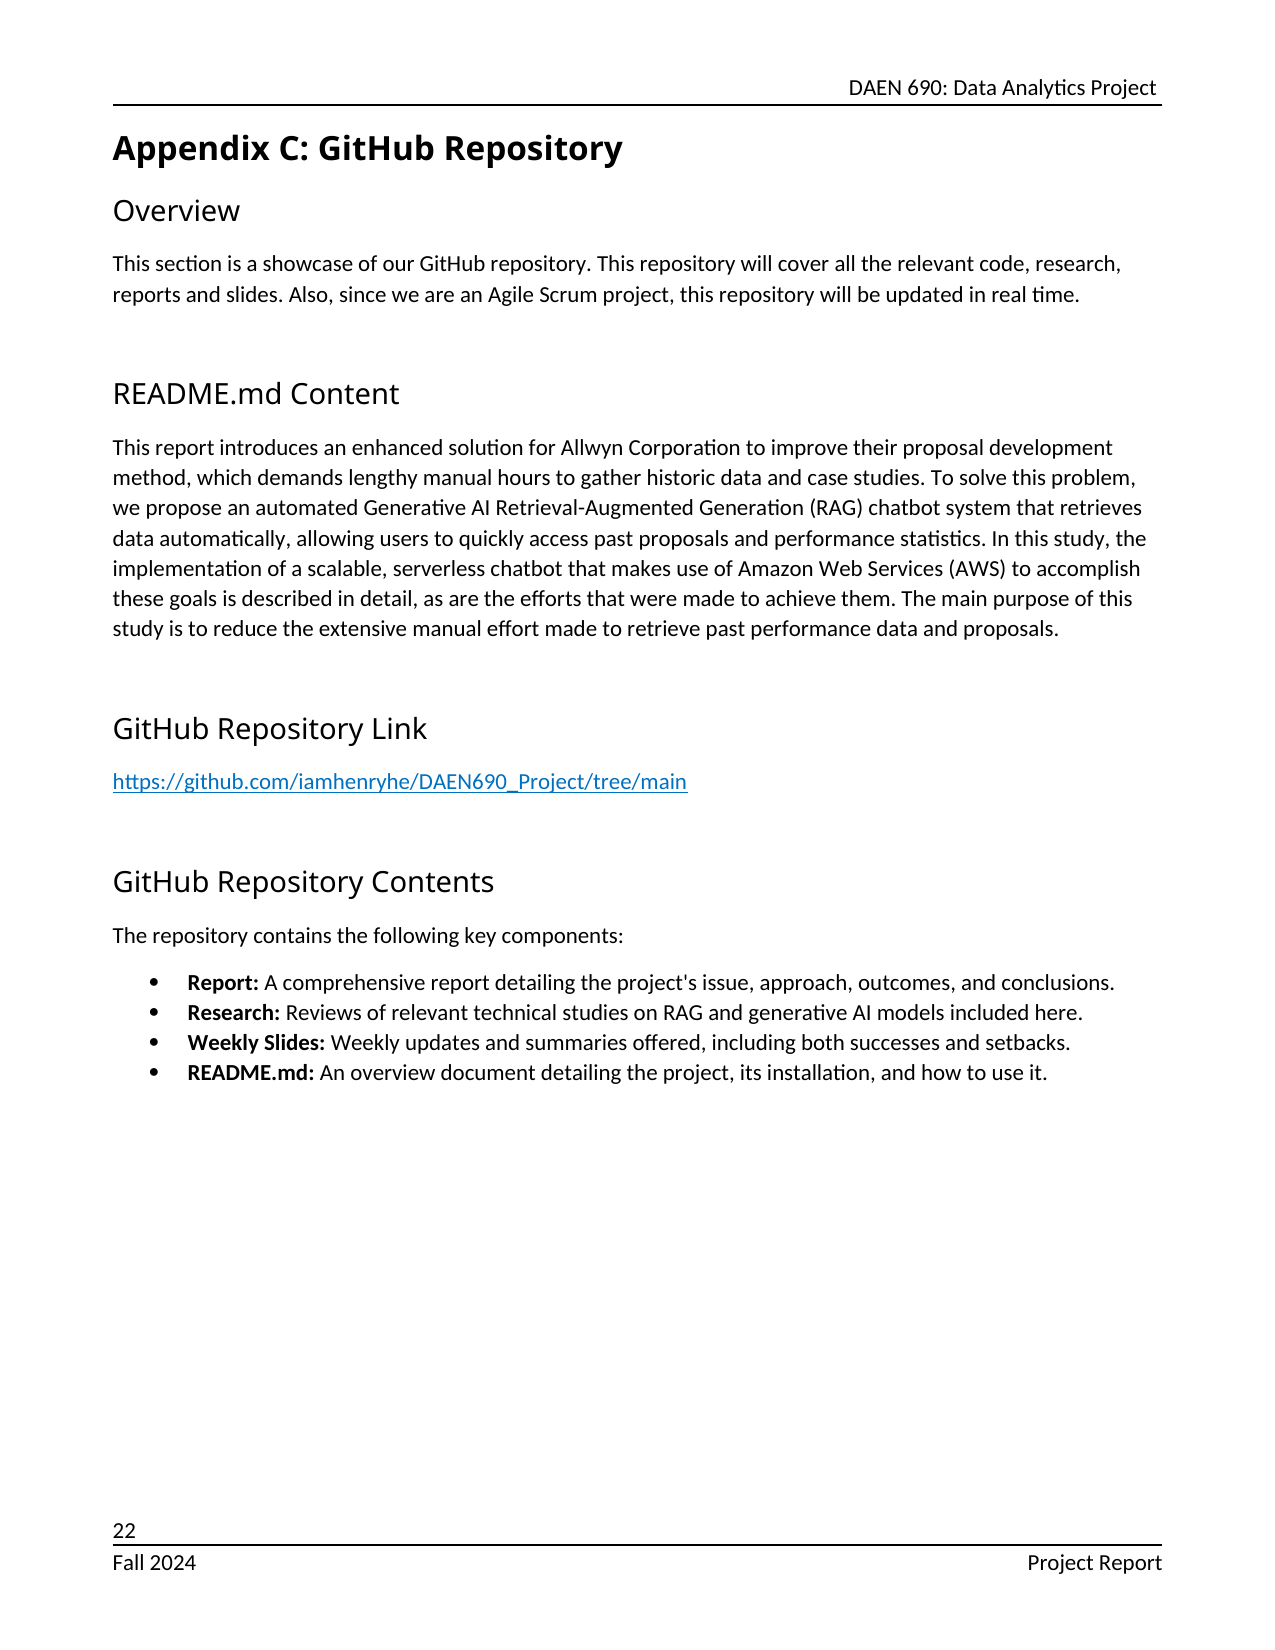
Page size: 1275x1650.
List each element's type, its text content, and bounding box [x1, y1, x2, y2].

subtitle Appendix C: GitHub Repository [112, 124, 1162, 170]
subtitle Overview [112, 190, 1162, 230]
list README.md: An overview document detailing the project, its installation, and how to use it. [150, 1058, 1162, 1086]
subtitle GitHub Repository Contents [112, 861, 1162, 901]
text The repository contains the following key components: [112, 921, 1162, 949]
text README.md Content [112, 373, 1162, 413]
list Report: A comprehensive report detailing the project's issue, approach, outcomes, and conclusions. [150, 968, 1162, 996]
list Weekly Slides: Weekly updates and summaries offered, including both successes and setbacks. [150, 1028, 1162, 1056]
list Research: Reviews of relevant technical studies on RAG and generative AI models included here. [150, 998, 1162, 1026]
text This report introduces an enhanced solution for Allwyn Corporation to improve their proposal development method, which demands lengthy manual hours to gather historic data and case studies. To solve this problem, we propose an automated Generative AI Retrieval-Augmented Generation (RAG) chatbot system that retrieves data automatically, allowing users to quickly access past proposals and performance statistics. In this study, the implementation of a scalable, serverless chatbot that makes use of Amazon Web Services (AWS) to accomplish these goals is described in detail, as are the efforts that were made to achieve them. The main purpose of this study is to reduce the extensive manual effort made to retrieve past performance data and proposals. [112, 433, 1162, 642]
text This section is a showcase of our GitHub repository. This repository will cover all the relevant code, research, reports and slides. Also, since we are an Agile Scrum project, this repository will be updated in real time. [112, 249, 1162, 308]
subtitle GitHub Repository Link [112, 708, 1162, 748]
text https://github.com/iamhenryhe/DAEN690_Project/tree/main [112, 767, 1162, 796]
